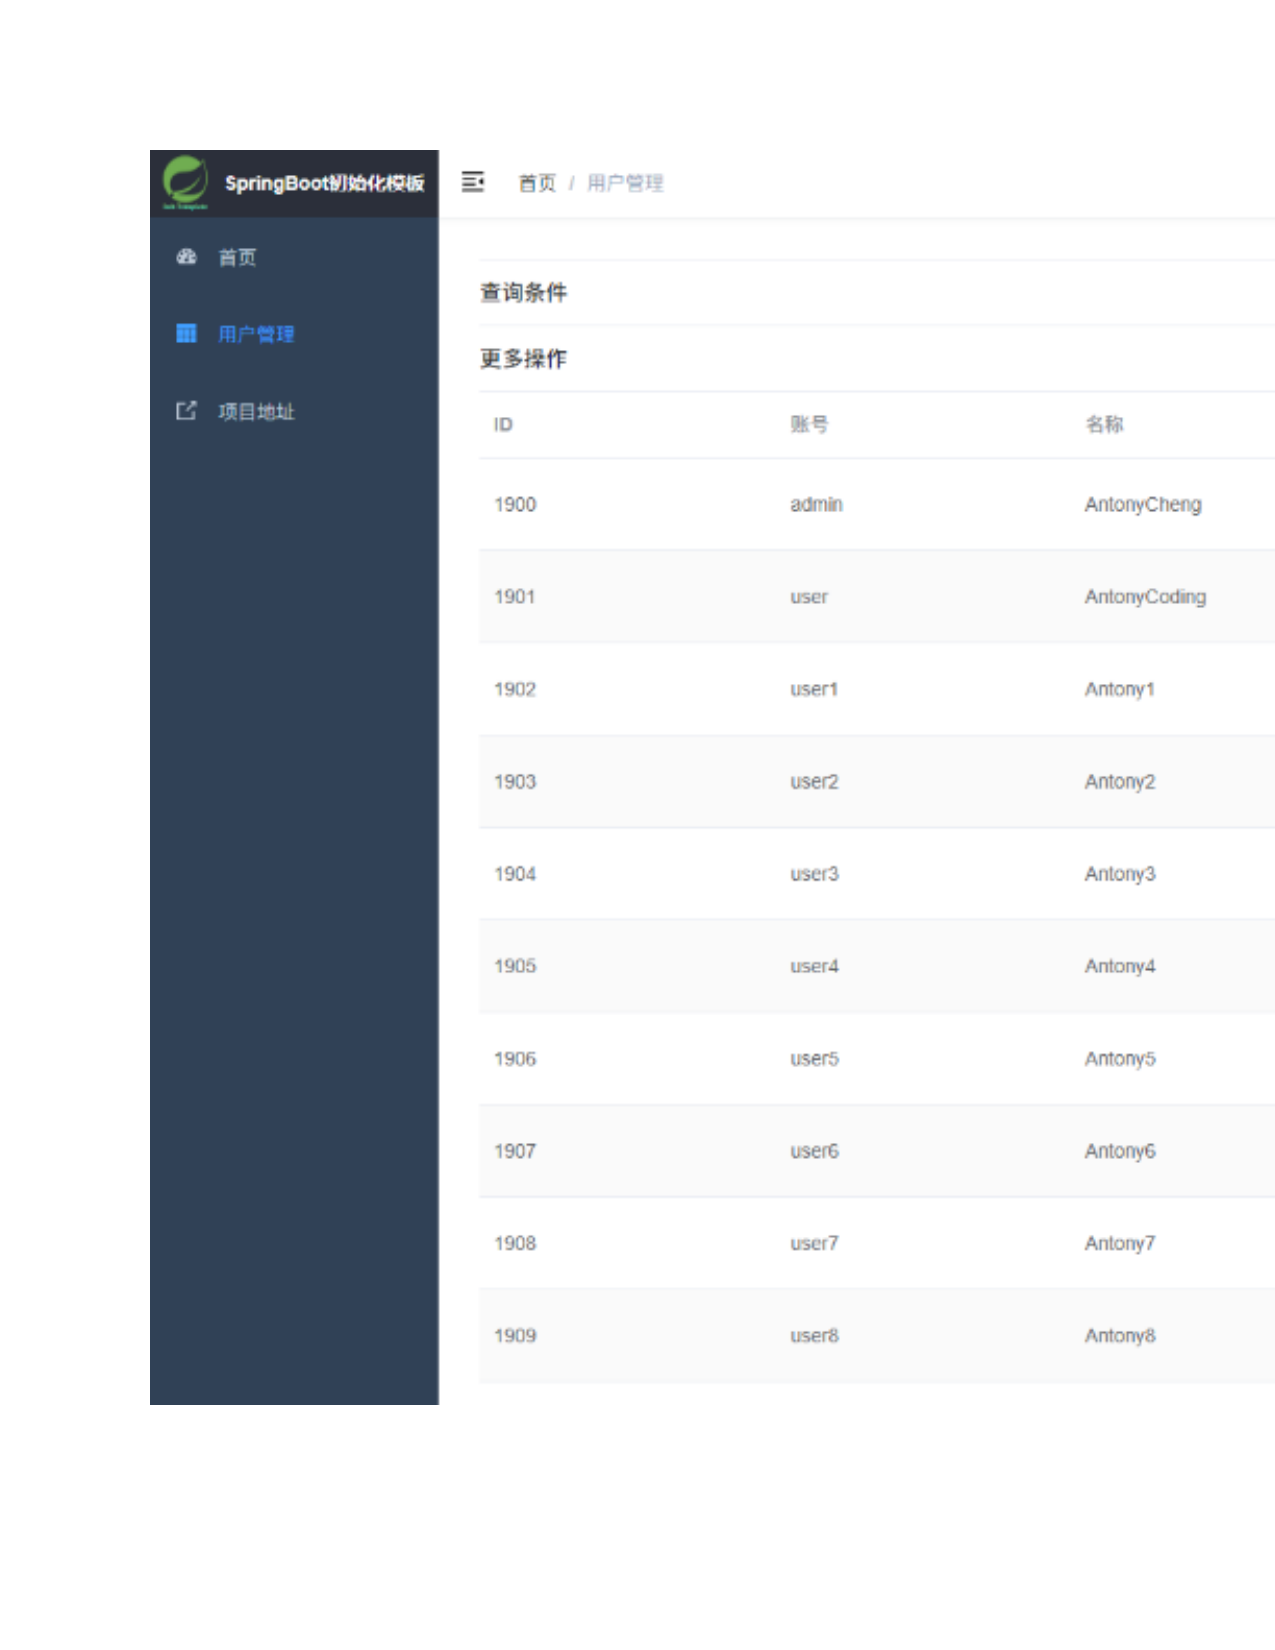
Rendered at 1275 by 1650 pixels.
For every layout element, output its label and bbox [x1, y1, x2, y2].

picture [150, 150, 1275, 1405]
